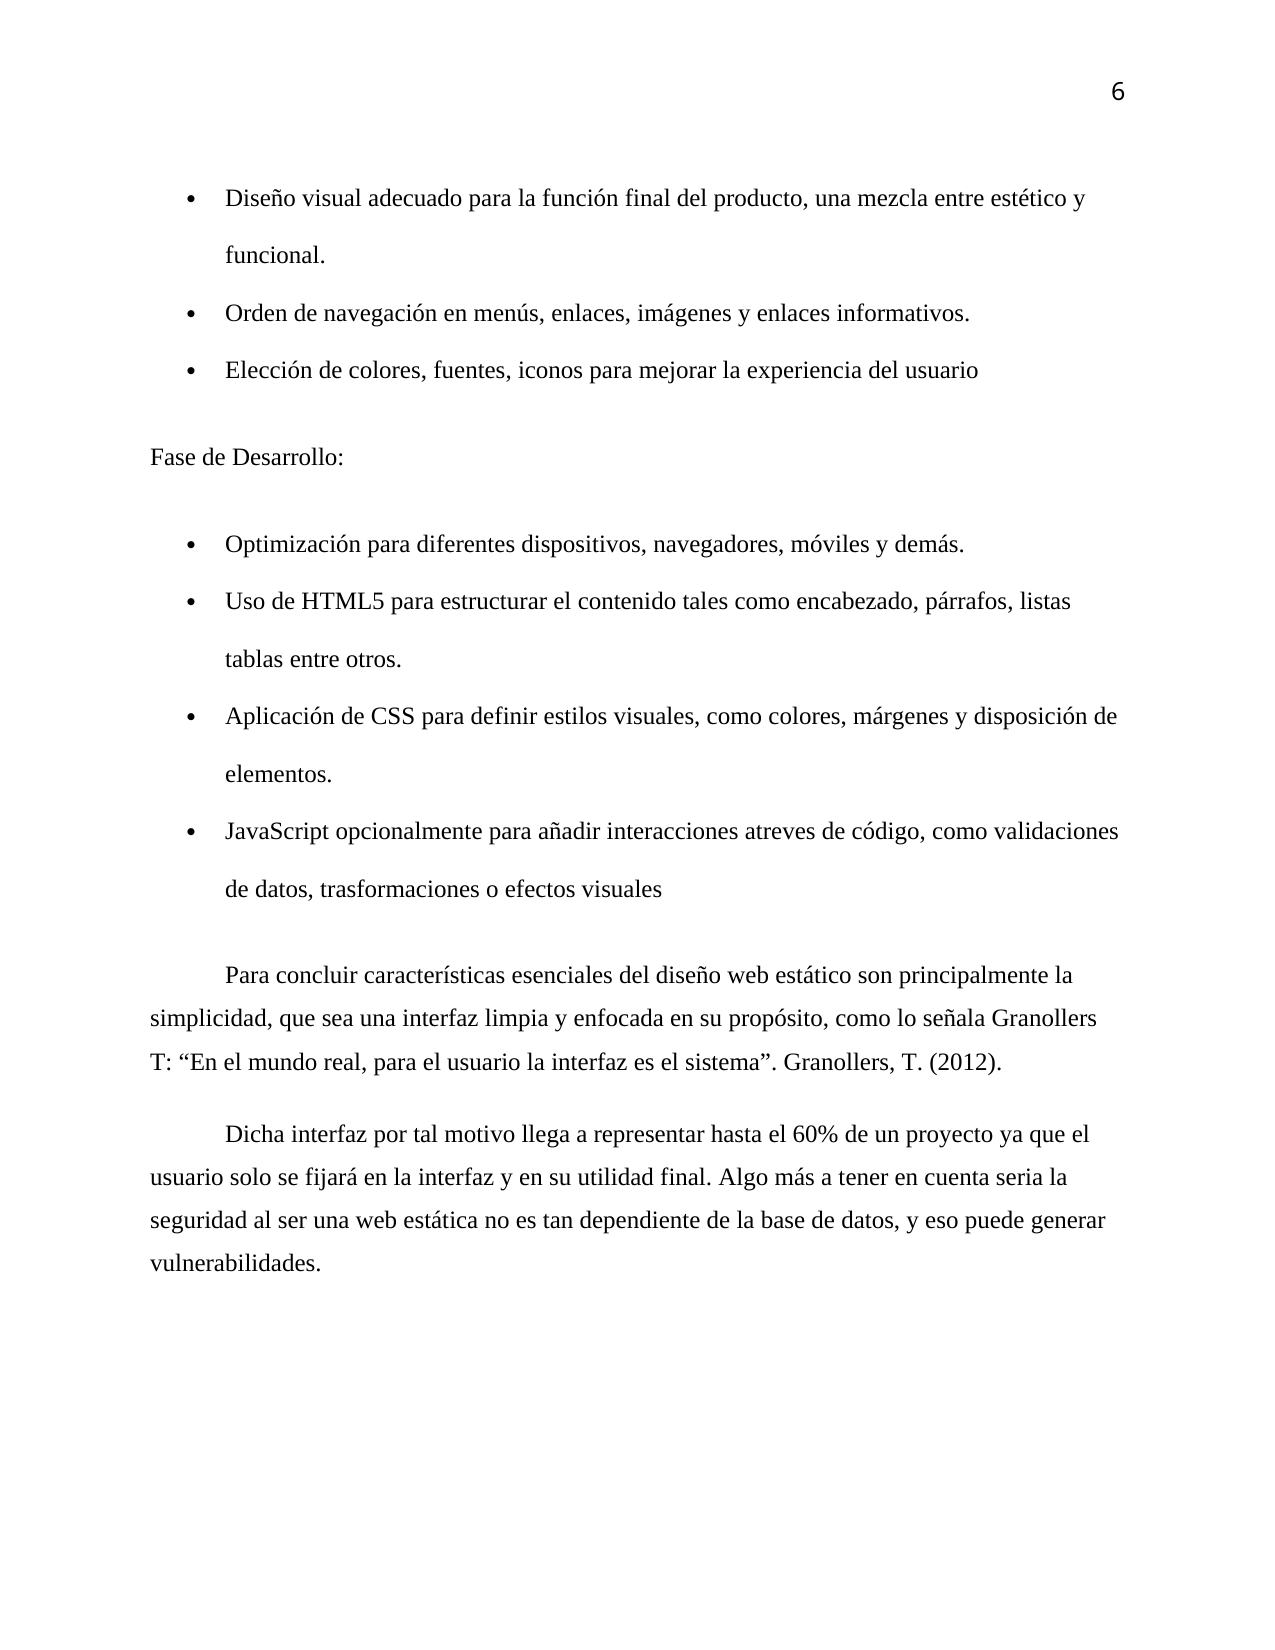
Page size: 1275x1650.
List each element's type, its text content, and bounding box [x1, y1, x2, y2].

list Optimización para diferentes dispositivos, navegadores, móviles y demás. [187, 529, 1125, 557]
list Diseño visual adecuado para la función final del producto, una mezcla entre estético y funcional. [187, 183, 1125, 269]
list Aplicación de CSS para definir estilos visuales, como colores, márgenes y disposición de elementos. [187, 701, 1125, 787]
list Elección de colores, fuentes, iconos para mejorar la experiencia del usuario [187, 355, 1125, 384]
list Orden de navegación en menús, enlaces, imágenes y enlaces informativos. [187, 298, 1125, 327]
list JavaScript opcionalmente para añadir interacciones atreves de código, como validaciones de datos, trasformaciones o efectos visuales [187, 816, 1125, 902]
list Uso de HTML5 para estructurar el contenido tales como encabezado, párrafos, listas tablas entre otros. [187, 586, 1125, 672]
text Dicha interfaz por tal motivo llega a representar hasta el 60% de un proyecto ya que el usuario solo se fijará en la interfaz y en su utilidad final. Algo más a tener en cuenta seria la seguridad al ser una web estática no es tan dependiente de la base de datos, y eso puede generar vulnerabilidades. [150, 1119, 1125, 1277]
text Para concluir características esenciales del diseño web estático son principalmente la simplicidad, que sea una interfaz limpia y enfocada en su propósito, como lo señala Granollers T: “En el mundo real, para el usuario la interfaz es el sistema”. Granollers, T. (2012). [150, 960, 1125, 1075]
text Fase de Desarrollo: [150, 442, 1125, 471]
